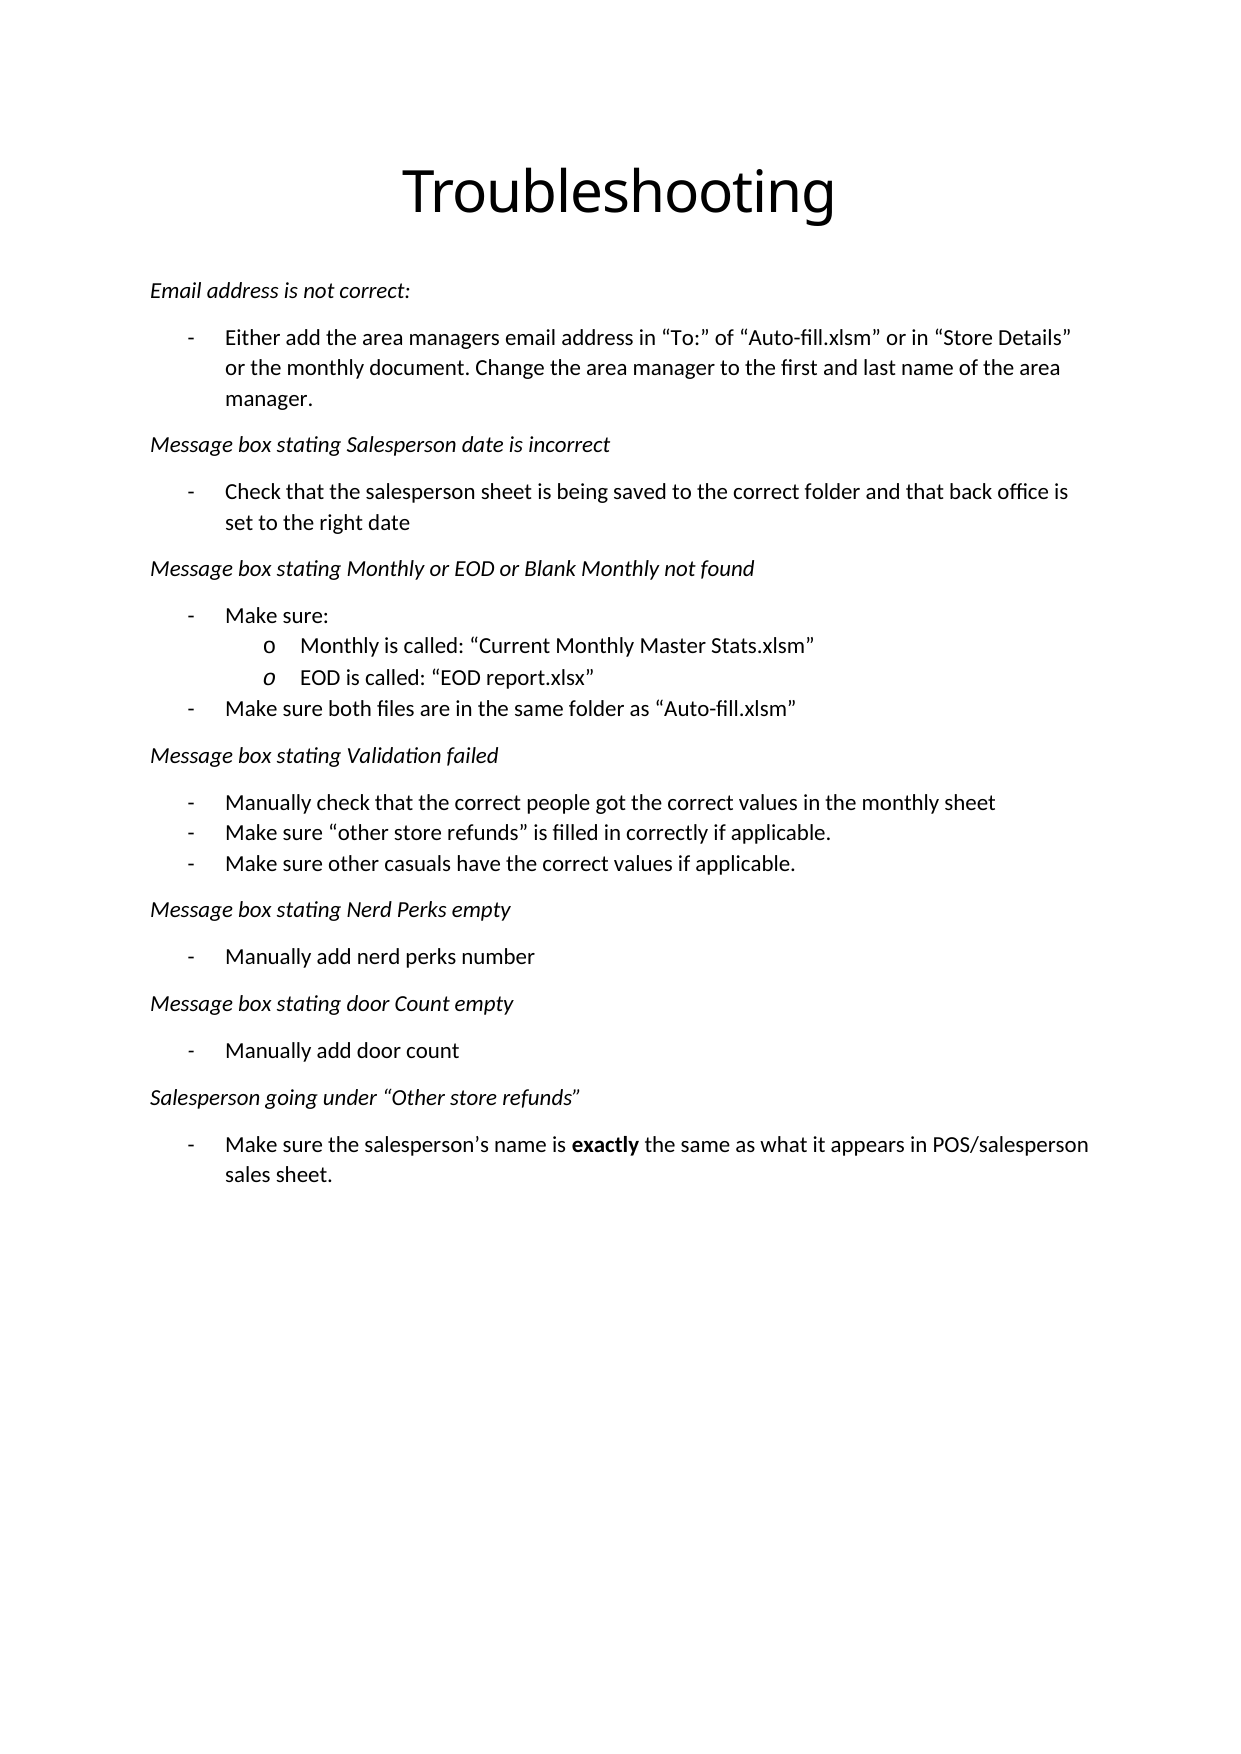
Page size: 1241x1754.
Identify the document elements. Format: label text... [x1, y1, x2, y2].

list Check that the salesperson sheet is being saved to the correct folder and that back office is set to the right date [187, 477, 1090, 536]
text Message box stating Monthly or EOD or Blank Monthly not found [150, 554, 1090, 582]
text Message box stating Nerd Perks empty [150, 896, 1090, 923]
list Manually add nerd perks number [187, 942, 1090, 970]
text Message box stating door Count empty [150, 989, 1090, 1017]
list Make sure the salesperson’s name is exactly the same as what it appears in POS/salesperson sales sheet. [187, 1130, 1090, 1188]
list Monthly is called: “Current Monthly Master Stats.xlsm” [262, 632, 1090, 661]
list Make sure both files are in the same folder as “Auto-fill.xlsm” [187, 694, 1090, 722]
list Either add the area managers email address in “To:” of “Auto-fill.xlsm” or in “Store Details” or the monthly document. Change the area manager to the first and last name of the area manager. [187, 323, 1090, 412]
list Manually check that the correct people got the correct values in the monthly sheet [187, 788, 1090, 816]
text Email address is not correct: [150, 276, 1090, 304]
text Message box stating Salesperson date is incorrect [150, 431, 1090, 458]
list Manually add door count [187, 1036, 1090, 1064]
list Make sure other casuals have the correct values if applicable. [187, 849, 1090, 877]
list Make sure “other store refunds” is filled in correctly if applicable. [187, 818, 1090, 846]
text Salesperson going under “Other store refunds” [150, 1083, 1090, 1111]
text Message box stating Validation failed [150, 741, 1090, 769]
title Troubleshooting [150, 150, 1090, 229]
list Make sure: [187, 601, 1090, 629]
list EOD is called: “EOD report.xlsx” [262, 663, 1090, 692]
